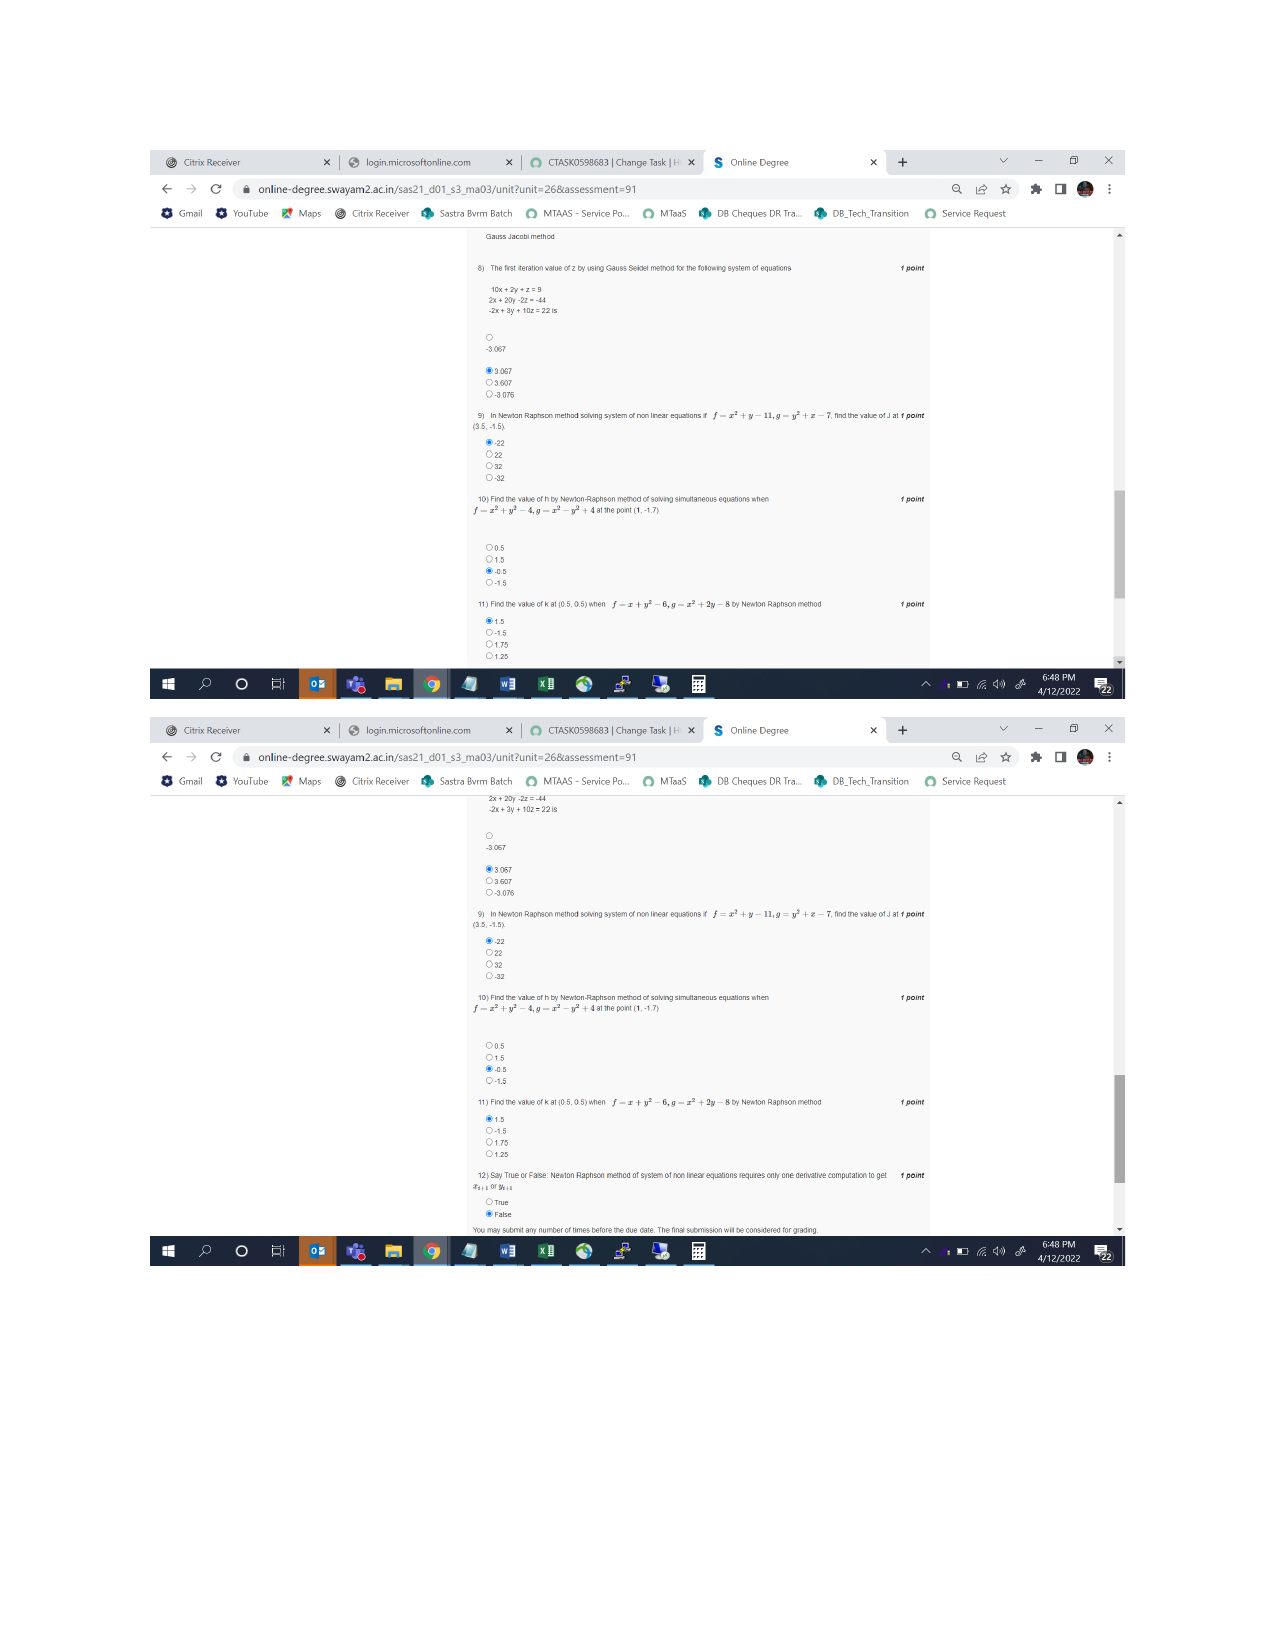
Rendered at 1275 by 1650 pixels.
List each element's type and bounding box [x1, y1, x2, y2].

picture [150, 717, 1125, 1266]
picture [150, 150, 1125, 699]
